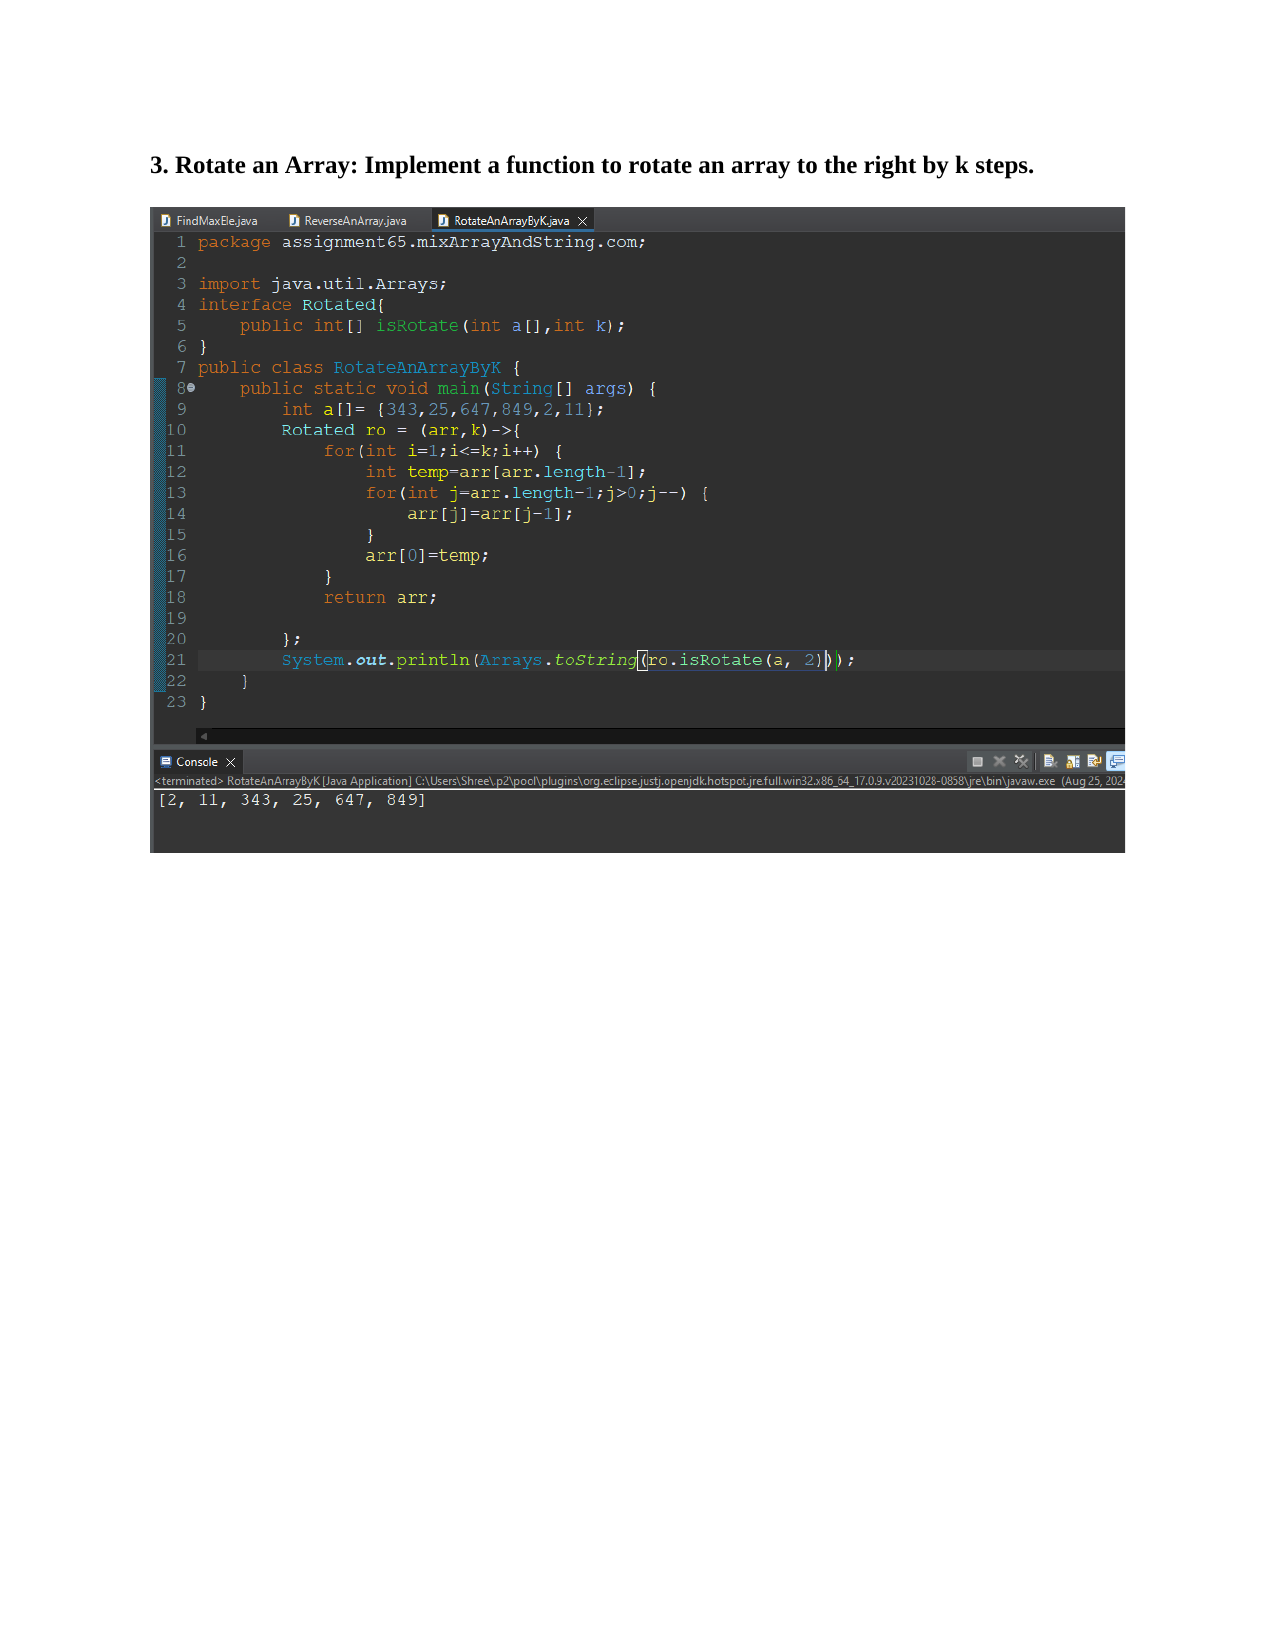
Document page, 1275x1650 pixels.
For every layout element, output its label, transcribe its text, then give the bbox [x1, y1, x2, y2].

picture [150, 207, 1125, 853]
text 3. Rotate an Array: Implement a function to rotate an array to the right by k steps. [150, 150, 1125, 179]
